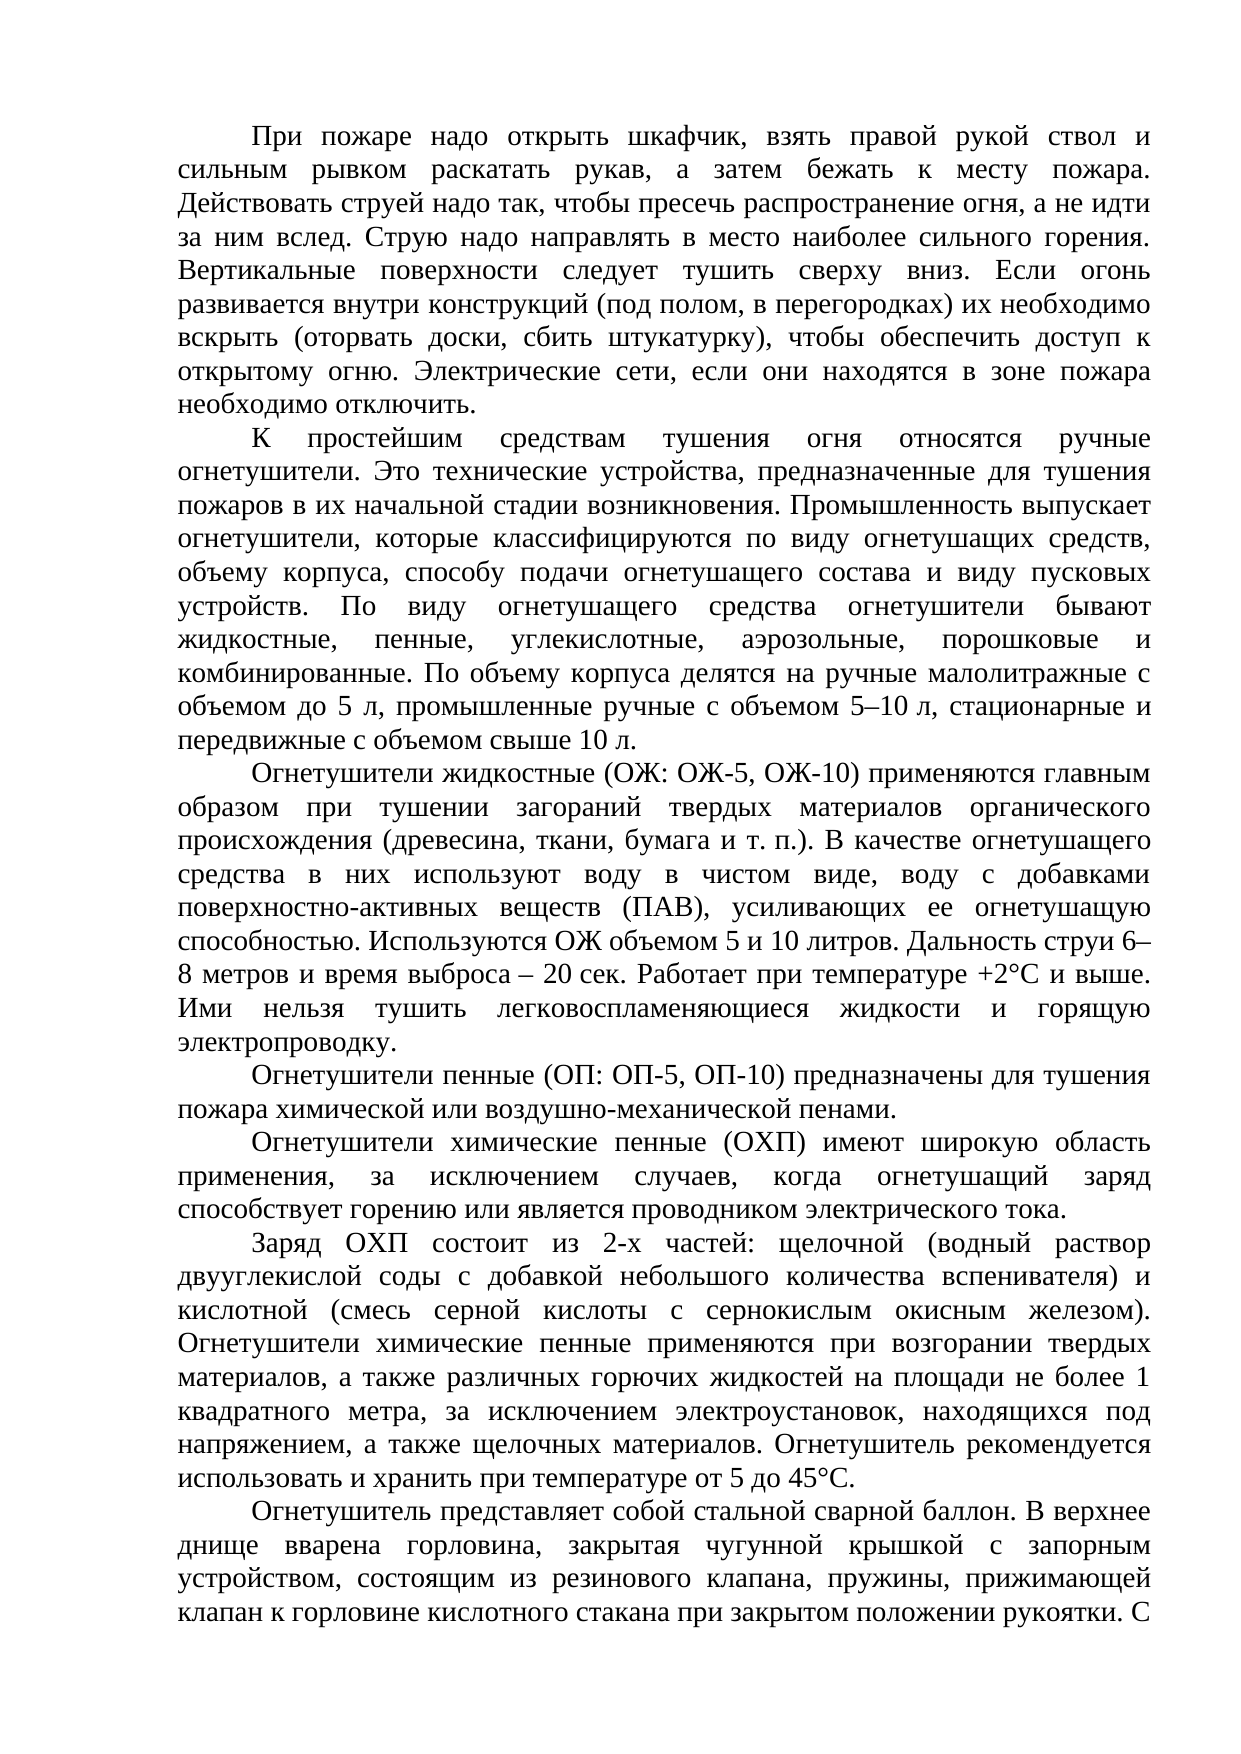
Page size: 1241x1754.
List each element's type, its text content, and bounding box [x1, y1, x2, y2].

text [177, 1493, 1152, 1627]
text Заряд ОХП состоит из 2-х частей: щелочной (водный раствор двууглекислой соды с добавкой небольшого количества вспенивателя) и кислотной (смесь серной кислоты с сернокислым окисным железом). Огнетушители химические пенные применяются при возгорании твердых материалов, а также различных горючих жидкостей на площади не более 1 квадратного метра, за исключением электроустановок, находящихся под напряжением, а также щелочных материалов. Огнетушитель рекомендуется использовать и хранить при температуре от 5 до 45°С. [177, 1225, 1152, 1493]
text При пожаре надо открыть шкафчик, взять правой рукой ствол и сильным рывком раскатать рукав, а затем бежать к месту пожара. Действовать струей надо так, чтобы пресечь распространение огня, а не идти за ним вслед. Струю надо направлять в место наиболее сильного горения. Вертикальные поверхности следует тушить сверху вниз. Если огонь развивается внутри конструкций (под полом, в перегородках) их необходимо вскрыть (оторвать доски, сбить штукатурку), чтобы обеспечить доступ к открытому огню. Электрические сети, если они находятся в зоне пожара необходимо отключить. [177, 118, 1152, 420]
text Огнетушители химические пенные (ОХП) имеют широкую область применения, за исключением случаев, когда огнетушащий заряд способствует горению или является проводником электрического тока. [177, 1124, 1152, 1225]
text К простейшим средствам тушения огня относятся ручные огнетушители. Это технические устройства, предназначенные для тушения пожаров в их начальной стадии возникновения. Промышленность выпускает огнетушители, которые классифицируются по виду огнетушащих средств, объему корпуса, способу подачи огнетушащего состава и виду пусковых устройств. По виду огнетушащего средства огнетушители бывают жидкостные, пенные, углекислотные, аэрозольные, порошковые и комбинированные. По объему корпуса делятся на ручные малолитражные с объемом до 5 л, промышленные ручные с объемом 5–10 л, стационарные и передвижные с объемом свыше 10 л. [177, 420, 1152, 755]
text Огнетушители жидкостные (ОЖ: ОЖ-5, ОЖ-10) применяются главным образом при тушении загораний твердых материалов органического происхождения (древесина, ткани, бумага и т. п.). В качестве огнетушащего средства в них используют воду в чистом виде, воду с добавками поверхностно-активных веществ (ПАВ), усиливающих ее огнетушащую способностью. Используются ОЖ объемом 5 и 10 литров. Дальность струи 6–8 метров и время выброса – 20 сек. Работает при температуре +2°С и выше. Ими нельзя тушить легковоспламеняющиеся жидкости и горящую электропроводку. [177, 755, 1152, 1057]
text Огнетушители пенные (ОП: ОП-5, ОП-10) предназначены для тушения пожара химической или воздушно-механической пенами. [177, 1057, 1152, 1124]
